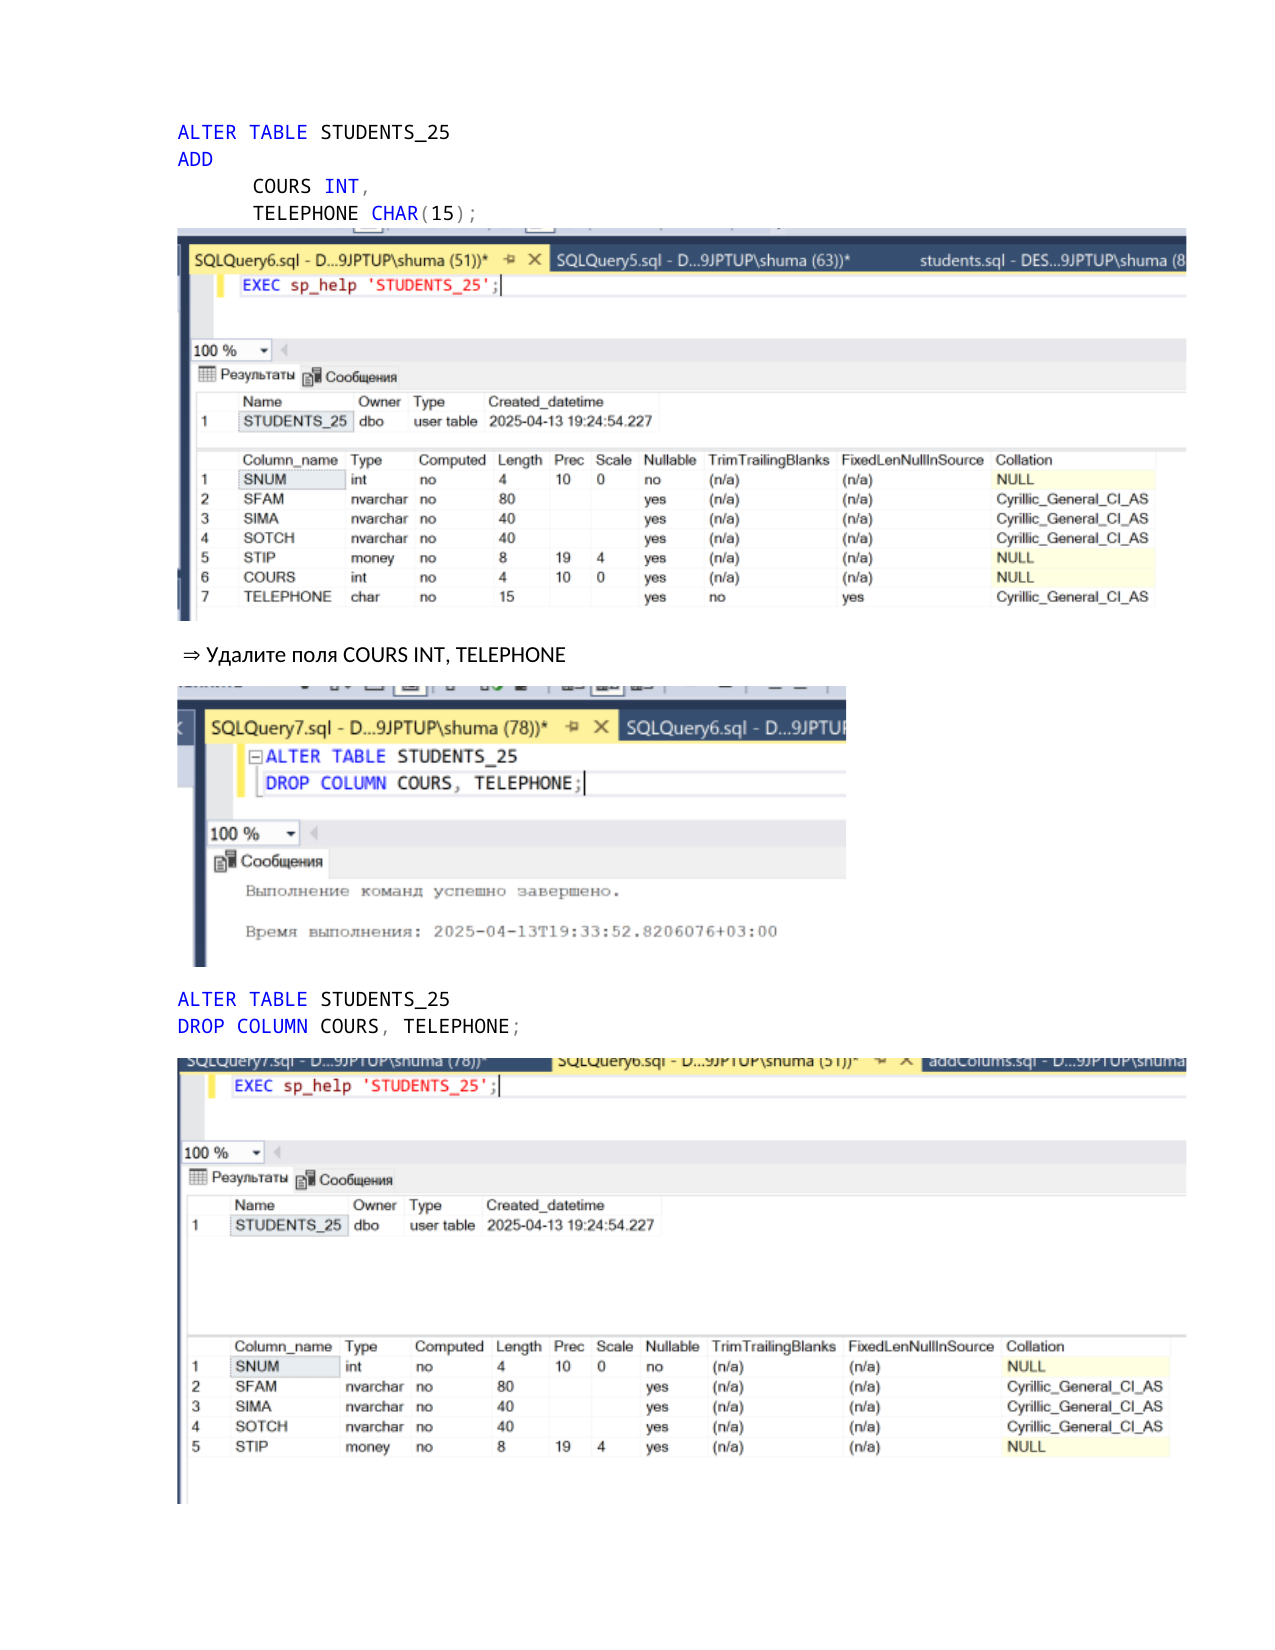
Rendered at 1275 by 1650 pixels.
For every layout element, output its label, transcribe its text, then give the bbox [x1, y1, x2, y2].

text DROP COLUMN COURS, TELEPHONE; [177, 1012, 1186, 1039]
picture [177, 228, 1187, 621]
text ADD [177, 145, 1186, 172]
text COURS INT, [177, 172, 1186, 199]
text ALTER TABLE STUDENTS_25 [177, 118, 1186, 145]
text Удалите поля COURS INT, TELEPHONE [177, 640, 1186, 668]
picture [177, 686, 847, 967]
text TELEPHONE CHAR(15); [177, 199, 1186, 228]
picture [177, 1058, 1187, 1504]
text ALTER TABLE STUDENTS_25 [177, 985, 1186, 1012]
